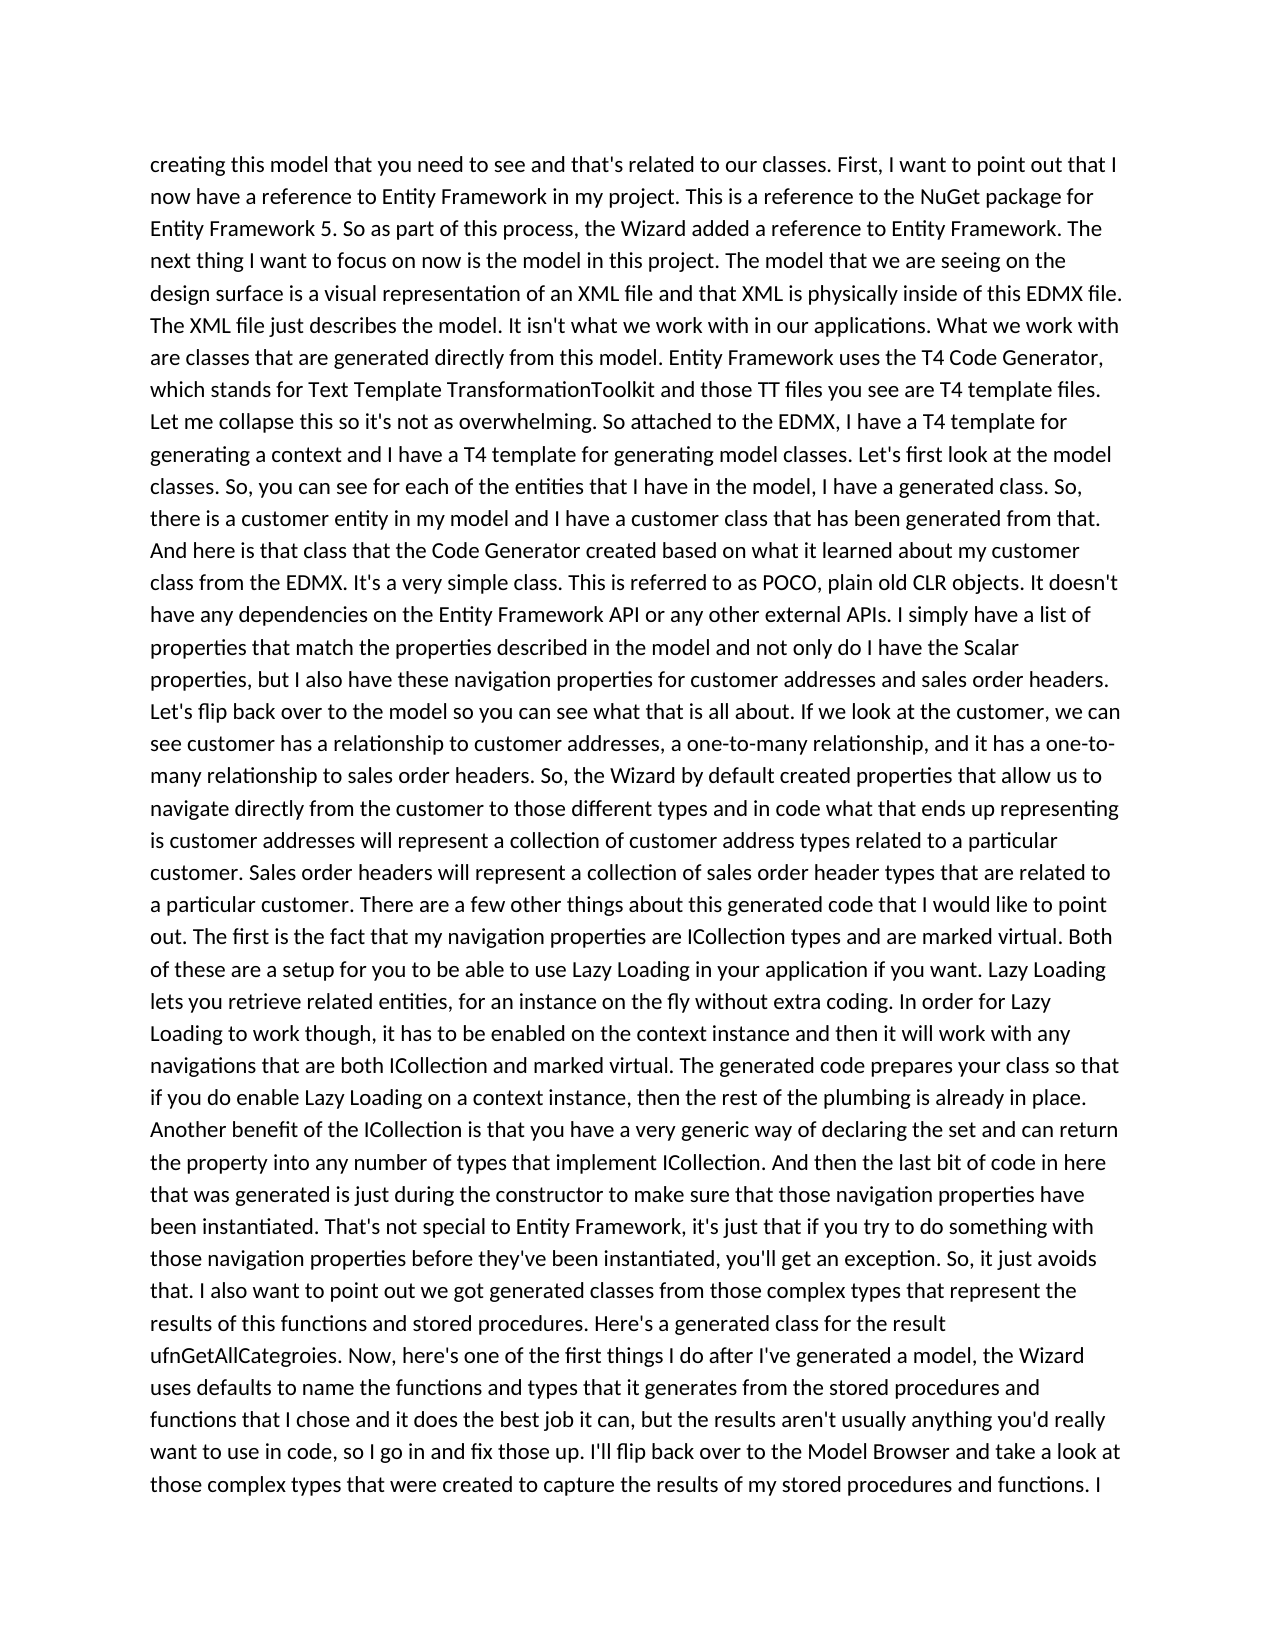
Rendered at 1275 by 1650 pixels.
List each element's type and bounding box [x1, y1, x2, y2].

text [150, 150, 1125, 1498]
